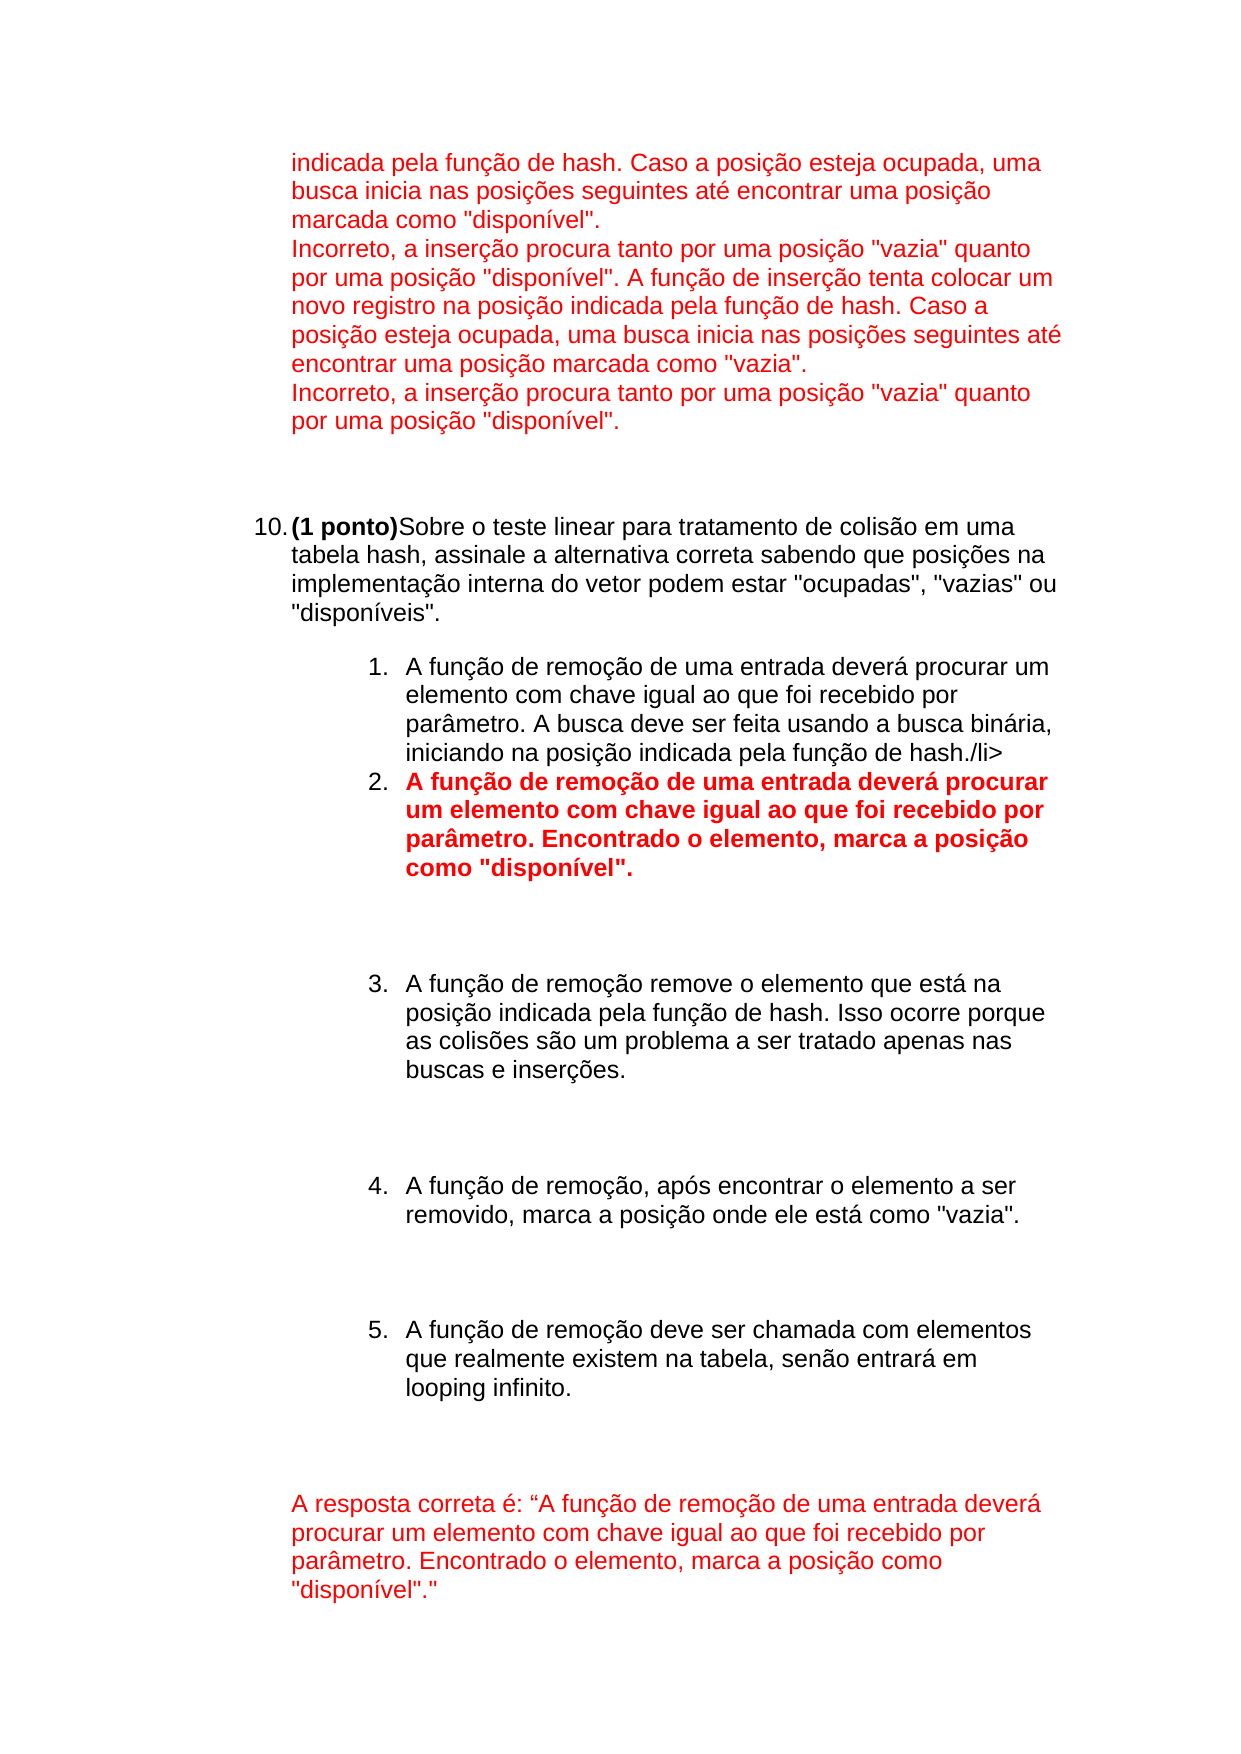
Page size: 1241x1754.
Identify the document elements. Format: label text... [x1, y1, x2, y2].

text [291, 148, 1063, 435]
list (1 ponto)Sobre o teste linear para tratamento de colisão em uma tabela hash, assinale a alternativa correta sabendo que posições na implementação interna do vetor podem estar "ocupadas", "vazias" ou "disponíveis". [254, 512, 1063, 627]
list A função de remoção deve ser chamada com elementos que realmente existem na tabela, senão entrará em looping infinito. [368, 1316, 1063, 1402]
list A função de remoção de uma entrada deverá procurar um elemento com chave igual ao que foi recebido por parâmetro. Encontrado o elemento, marca a posição como "disponível". [368, 767, 1063, 882]
list A função de remoção de uma entrada deverá procurar um elemento com chave igual ao que foi recebido por parâmetro. A busca deve ser feita usando a busca binária, iniciando na posição indicada pela função de hash./li> [368, 652, 1063, 767]
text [291, 1489, 1063, 1604]
list A função de remoção remove o elemento que está na posição indicada pela função de hash. Isso ocorre porque as colisões são um problema a ser tratado apenas nas buscas e inserções. [368, 969, 1063, 1084]
list A função de remoção, após encontrar o elemento a ser removido, marca a posição onde ele está como "vazia". [368, 1171, 1063, 1228]
